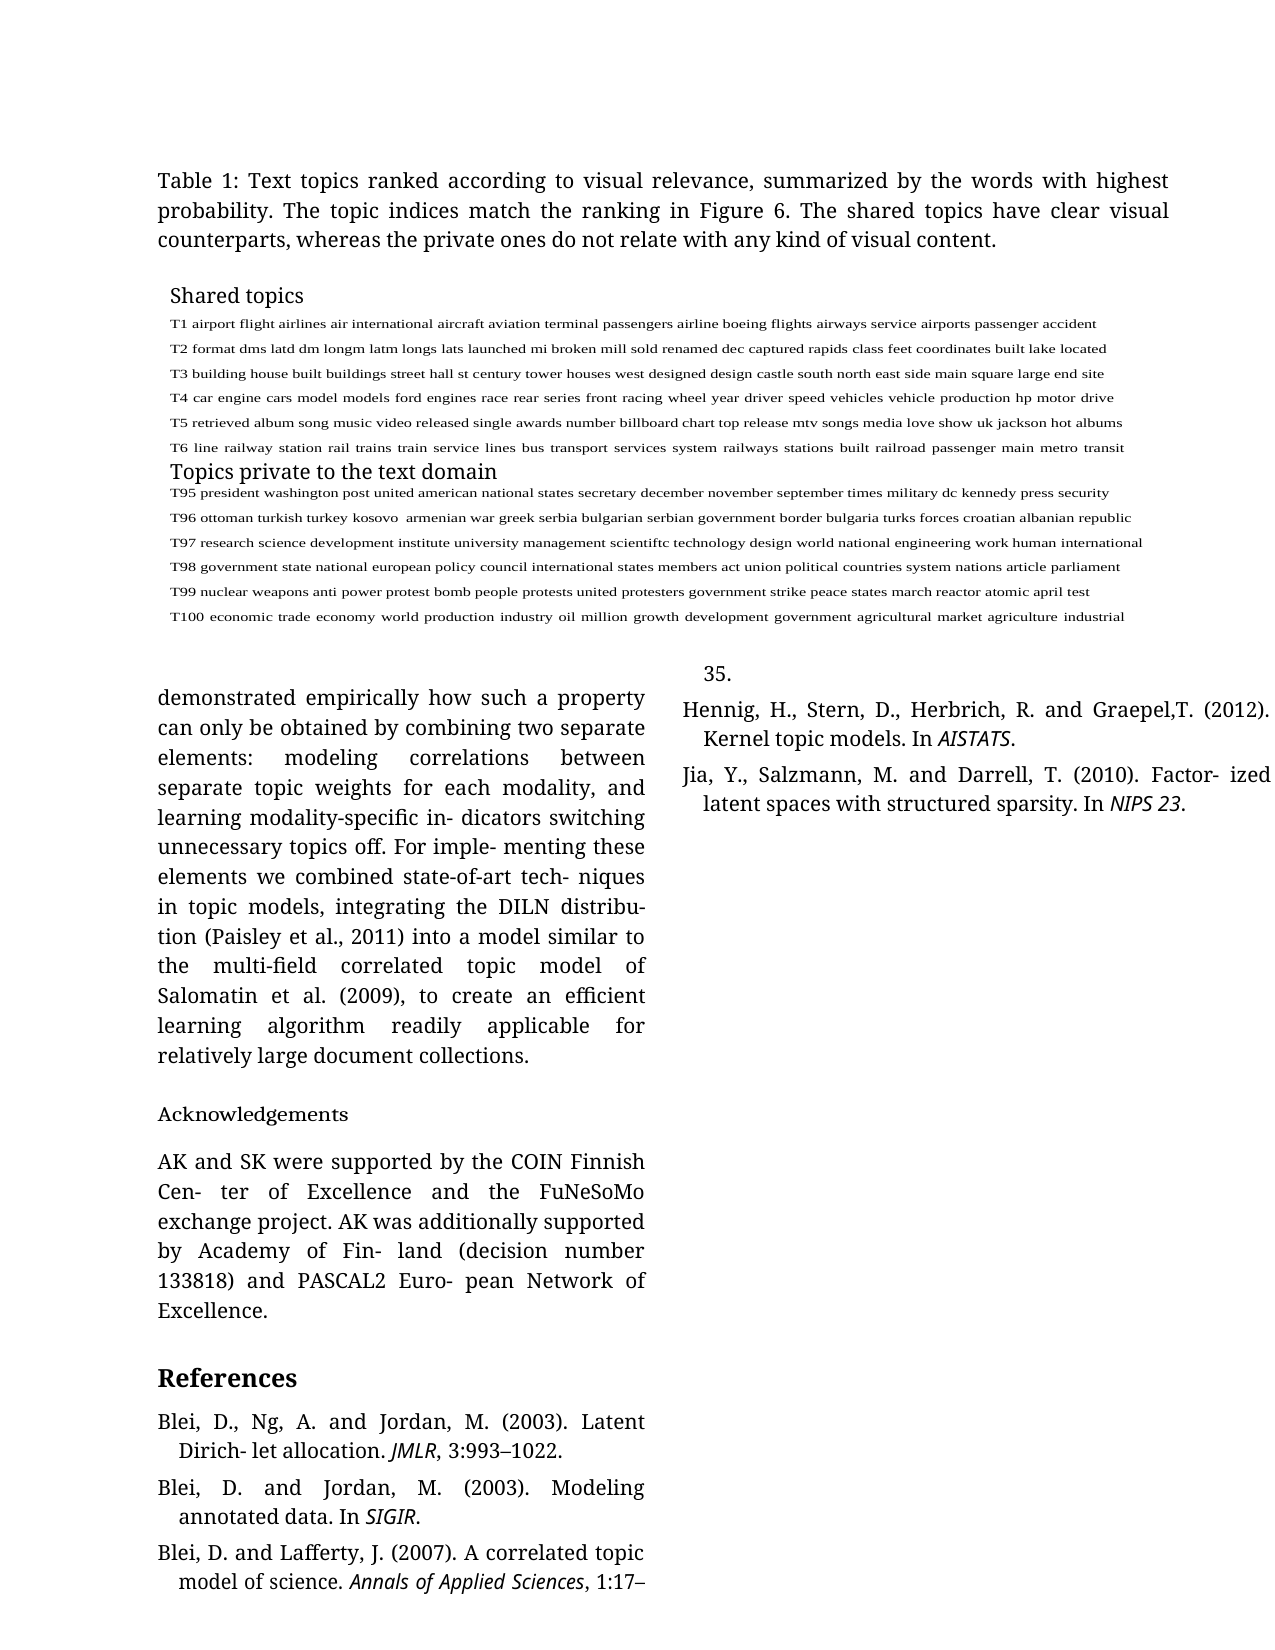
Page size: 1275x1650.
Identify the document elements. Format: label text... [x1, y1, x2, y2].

text Acknowledgements [157, 1103, 649, 1127]
text Blei, D., Ng, A. and Jordan, M. (2003). Latent Dirich- let allocation. JMLR, 3:993–1022. [157, 1407, 645, 1465]
text Topics private to the text domain [170, 466, 1275, 483]
text T5 retrieved album song music video released single awards number billboard chart top release mtv songs media love show uk jackson hot albums T6 line railway station rail trains train service lines bus transport services system railways stations built railroad passenger main metro transit [170, 416, 1142, 455]
text Blei, D. and Jordan, M. (2003). Modeling annotated data. In SIGIR. [157, 1473, 645, 1530]
text Hennig, H., Stern, D., Herbrich, R. and Graepel,T. (2012). Kernel topic models. In AISTATS. [682, 695, 1271, 753]
text Blei, D. and Lafferty, J. (2007). A correlated topic model of science. Annals of Applied Sciences, 1:17– 35. [157, 1538, 645, 1596]
text Blei, D. and Lafferty, J. (2007). A correlated topic model of science. Annals of Applied Sciences, 1:17– 35. [682, 659, 1271, 688]
subtitle References [157, 1361, 649, 1395]
text Jia, Y., Salzmann, M. and Darrell, T. (2010). Factor- ized latent spaces with structured sparsity. In NIPS 23. [682, 761, 1271, 818]
text Table 1: Text topics ranked according to visual relevance, summarized by the words with highest probability. The topic indices match the ranking in Figure 6. The shared topics have clear visual counterparts, whereas the private ones do not relate with any kind of visual content. [157, 166, 1171, 254]
text T1 airport flight airlines air international aircraft aviation terminal passengers airline boeing flights airways service airports passenger accident T2 format dms latd dm longm latm longs lats launched mi broken mill sold renamed dec captured rapids class feet coordinates built lake located T3 building house built buildings street hall st century tower houses west designed design castle south north east side main square large end site T4 car engine cars model models ford engines race rear series front racing wheel year driver speed vehicles vehicle production hp motor drive [170, 317, 1118, 406]
text T95 president washington post united american national states secretary december november september times military dc kennedy press security T96 ottoman turkish turkey kosovo armenian war greek serbia bulgarian serbian government border bulgaria turks forces croatian albanian republic T97 research science development institute university management scientiftc technology design world national engineering work human international T98 government state national european policy council international states members act union political countries system nations article parliament T99 nuclear weapons anti power protest bomb people protests united protesters government strike peace states march reactor atomic april test T100 economic trade economy world production industry oil million growth development government agricultural market agriculture industrial [170, 486, 1164, 624]
text Shared topics [170, 288, 1275, 307]
text demonstrated empirically how such a property can only be obtained by combining two separate elements: modeling correlations between separate topic weights for each modality, and learning modality-specific in- dicators switching unnecessary topics off. For imple- menting these elements we combined state-of-art tech- niques in topic models, integrating the DILN distribu- tion (Paisley et al., 2011) into a model similar to the multi-field correlated topic model of Salomatin et al. (2009), to create an efficient learning algorithm readily applicable for relatively large document collections. [157, 683, 645, 1069]
text AK and SK were supported by the COIN Finnish Cen- ter of Excellence and the FuNeSoMo exchange project. AK was additionally supported by Academy of Fin- land (decision number 133818) and PASCAL2 Euro- pean Network of Excellence. [157, 1147, 645, 1325]
